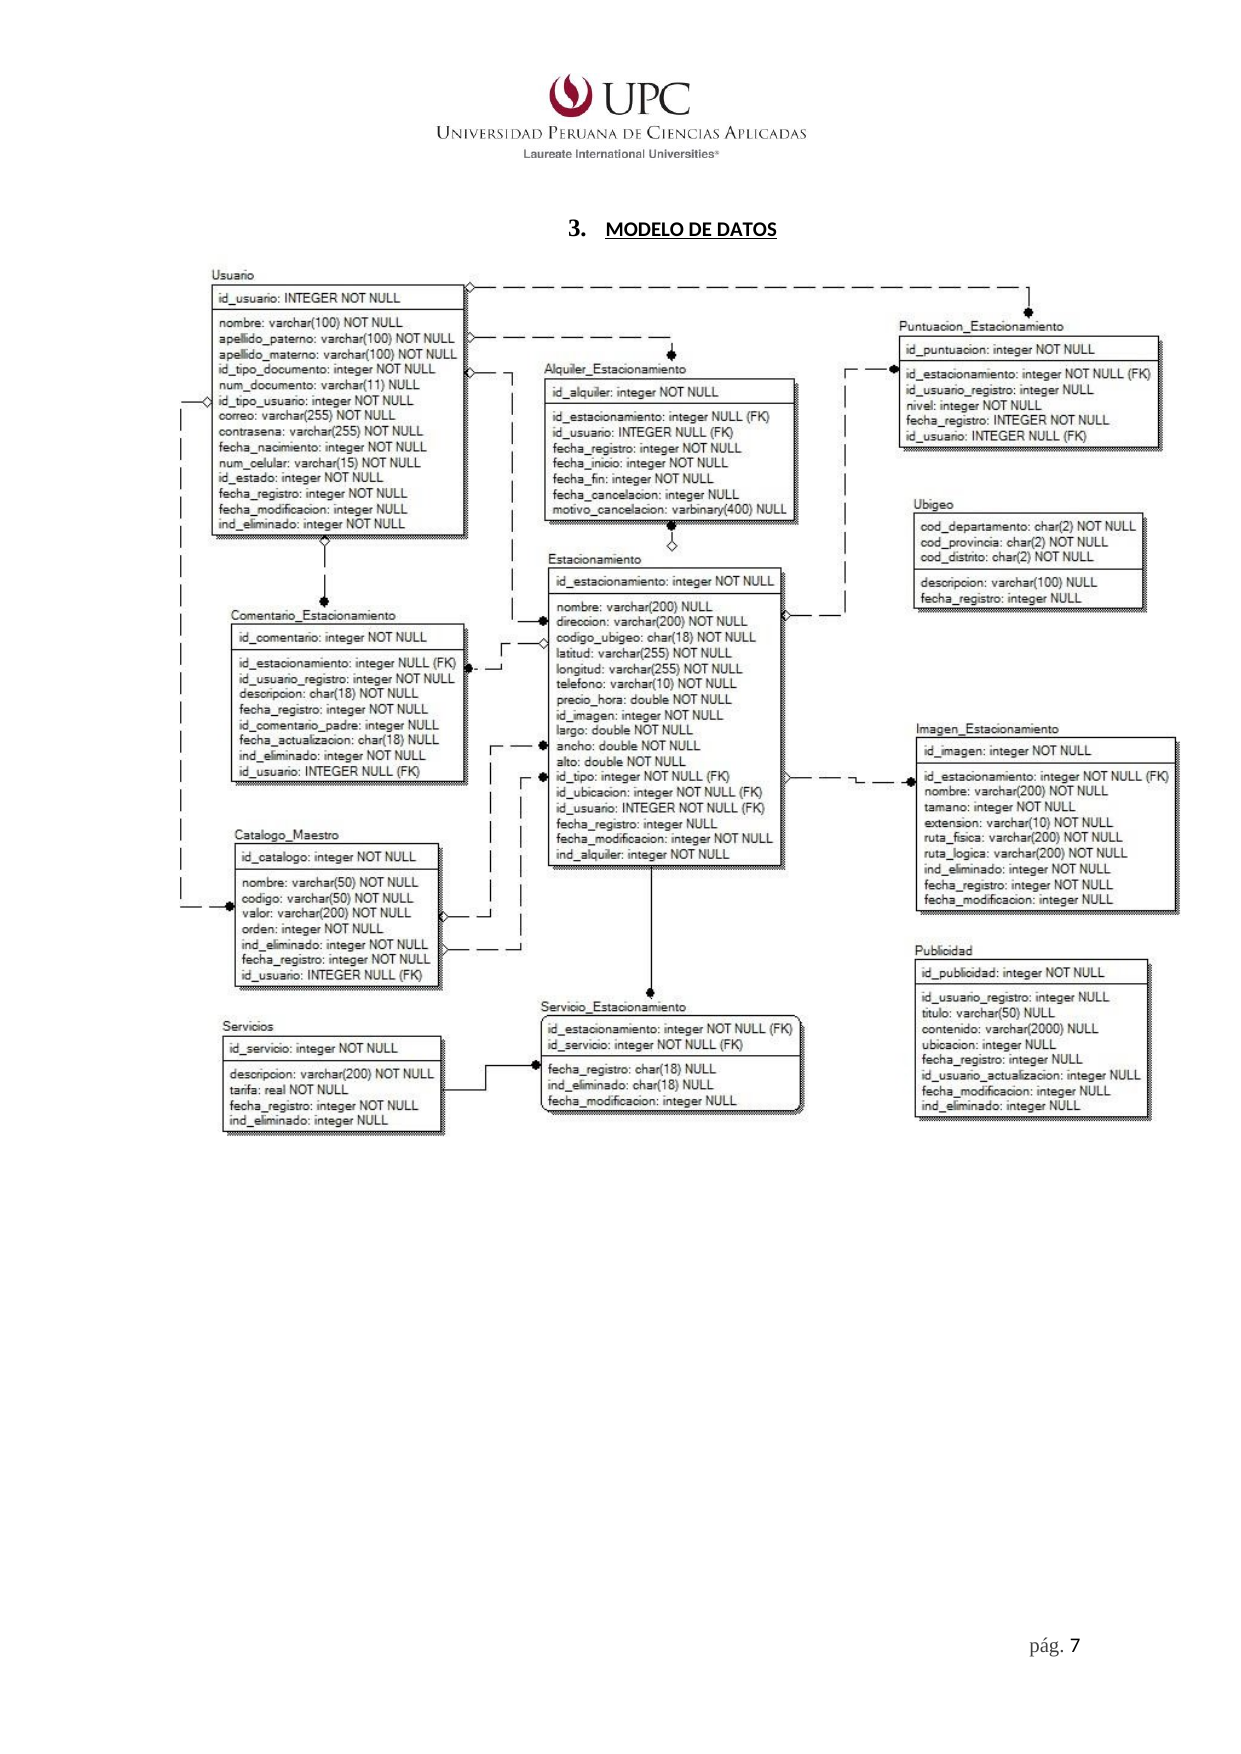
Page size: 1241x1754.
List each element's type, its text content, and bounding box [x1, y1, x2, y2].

subtitle MODELO DE DATOS [150, 213, 1194, 241]
picture [179, 254, 1181, 1137]
picture [431, 73, 810, 161]
